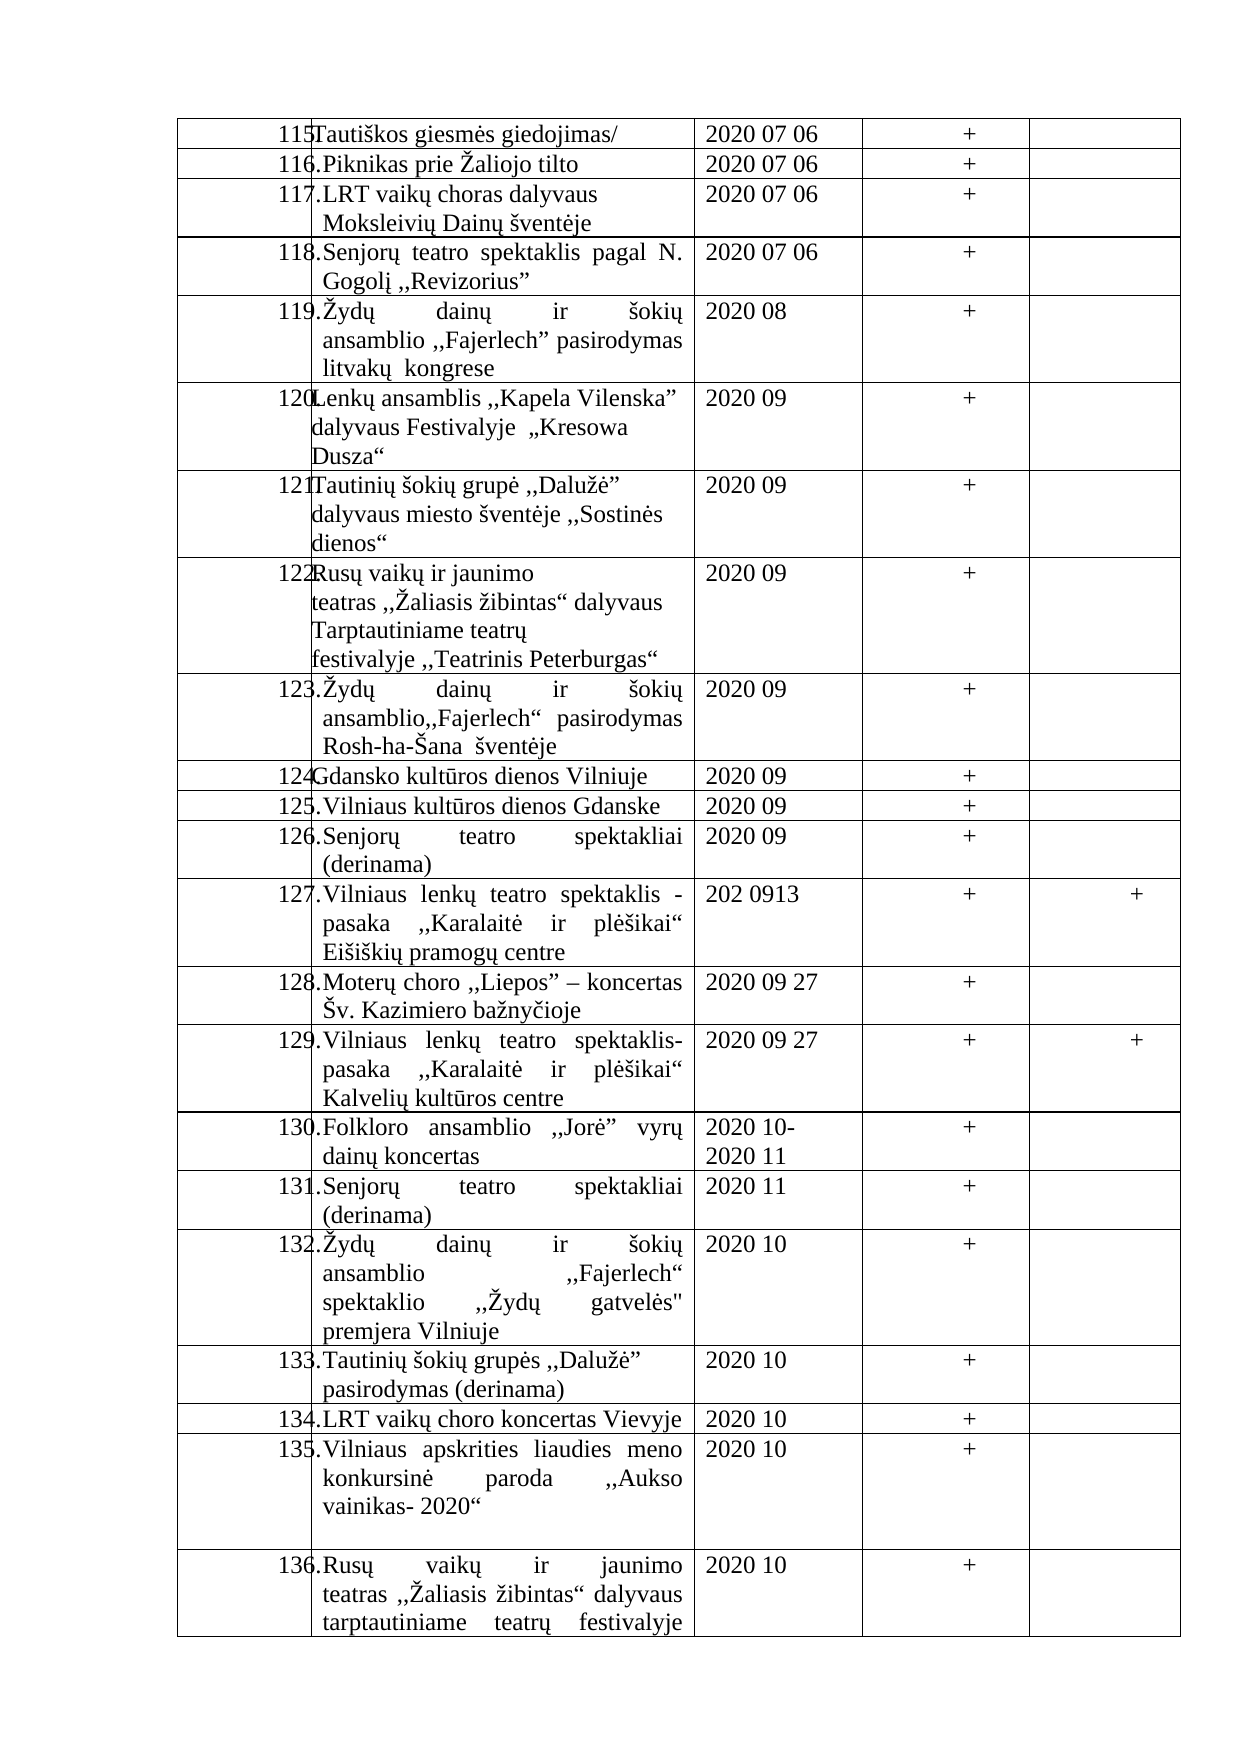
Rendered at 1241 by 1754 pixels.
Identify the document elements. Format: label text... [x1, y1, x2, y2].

table_cell [178, 761, 311, 790]
table_cell Tautinių šokių grupė ,,Dalužė” dalyvaus miesto šventėje ,,Sostinės dienos“ [312, 471, 694, 557]
table_cell + [863, 791, 1029, 820]
table_cell 2020 07 06 [695, 149, 862, 178]
table_cell Žydų dainų ir šokių ansamblio ,,Fajerlech” pasirodymas litvakų kongrese [312, 296, 694, 382]
table_cell + [863, 761, 1029, 790]
table_cell Senjorų teatro spektakliai (derinama) [312, 821, 694, 878]
table_cell [178, 238, 311, 295]
table_cell [178, 1025, 311, 1111]
table_cell 2020 10 [695, 1230, 862, 1344]
table_cell Žydų dainų ir šokių ansamblio,,Fajerlech“ pasirodymas Rosh-ha-Šana šventėje [312, 674, 694, 760]
table_cell Vilniaus lenkų teatro spektaklis - pasaka ,,Karalaitė ir plėšikai“ Eišiškių pramogų centre [312, 879, 694, 966]
table_cell + [863, 1346, 1029, 1403]
table_cell [178, 791, 311, 820]
table_cell + [863, 1171, 1029, 1228]
table_cell [1030, 296, 1180, 382]
table_cell [178, 558, 311, 673]
table_cell 2020 10- 2020 11 [695, 1113, 862, 1170]
table_cell + [863, 967, 1029, 1024]
table_cell + [1030, 1025, 1180, 1111]
table_cell Lenkų ansamblis ,,Kapela Vilenska” dalyvaus Festivalyje „Kresowa Dusza“ [312, 383, 694, 469]
table_cell LRT vaikų choro koncertas Vievyje [312, 1404, 694, 1433]
table_cell 2020 09 [695, 791, 862, 820]
table_cell [178, 1230, 311, 1344]
table_cell [178, 383, 311, 469]
table_cell [178, 179, 311, 236]
table_cell Piknikas prie Žaliojo tilto [312, 149, 694, 178]
table_cell [178, 1404, 311, 1433]
table_cell 202 0913 [695, 879, 862, 966]
table_cell Gdansko kultūros dienos Vilniuje [312, 761, 694, 790]
table_cell [1030, 761, 1180, 790]
table_cell [178, 149, 311, 178]
table_cell 2020 09 [695, 821, 862, 878]
table_cell Moterų choro ,,Liepos” – koncertas Šv. Kazimiero bažnyčioje [312, 967, 694, 1024]
table_cell Folkloro ansamblio ,,Jorė” vyrų dainų koncertas [312, 1113, 694, 1170]
table_cell [1030, 1171, 1180, 1228]
table_cell [1030, 179, 1180, 236]
table_cell + [863, 1434, 1029, 1549]
table_cell [178, 821, 311, 878]
table_cell + [863, 674, 1029, 760]
table_cell [1030, 1346, 1180, 1403]
table_cell 2020 07 06 [695, 119, 862, 148]
table_cell [1030, 791, 1180, 820]
table_cell 2020 08 [695, 296, 862, 382]
table_cell [178, 471, 311, 557]
table_cell + [863, 296, 1029, 382]
table_cell 2020 09 [695, 471, 862, 557]
table_cell + [863, 1550, 1029, 1636]
table_cell 2020 09 [695, 558, 862, 673]
table_cell Tautinių šokių grupės ,,Dalužė” pasirodymas (derinama) [312, 1346, 694, 1403]
table_cell Žydų dainų ir šokių ansamblio ,,Fajerlech“ spektaklio ,,Žydų gatvelės" premjera Vilniuje [312, 1230, 694, 1344]
table_cell + [863, 149, 1029, 178]
table_cell 2020 10 [695, 1434, 862, 1549]
table_cell + [863, 558, 1029, 673]
table_cell Senjorų teatro spektaklis pagal N. Gogolį ,,Revizorius” [312, 238, 694, 295]
table_cell [1030, 383, 1180, 469]
table_cell 2020 09 27 [695, 1025, 862, 1111]
table_cell [178, 119, 311, 148]
table_cell [1030, 1434, 1180, 1549]
table_cell 2020 10 [695, 1404, 862, 1433]
table_cell [1030, 1404, 1180, 1433]
table_cell + [863, 1025, 1029, 1111]
table_cell [1030, 1113, 1180, 1170]
table_cell [1030, 967, 1180, 1024]
table_cell Senjorų teatro spektakliai (derinama) [312, 1171, 694, 1228]
table_cell [1030, 674, 1180, 760]
table_cell [178, 1113, 311, 1170]
table_cell 2020 10 [695, 1346, 862, 1403]
table_cell [178, 674, 311, 760]
table_cell [178, 296, 311, 382]
table_cell + [863, 238, 1029, 295]
table_cell [1030, 1550, 1180, 1636]
table_cell [1030, 238, 1180, 295]
table_cell Vilniaus kultūros dienos Gdanske [312, 791, 694, 820]
table_cell [178, 1346, 311, 1403]
table_cell [1030, 149, 1180, 178]
table_cell LRT vaikų choras dalyvaus Moksleivių Dainų šventėje [312, 179, 694, 236]
table_cell 2020 10 [695, 1550, 862, 1636]
table_cell Vilniaus apskrities liaudies meno konkursinė paroda ,,Aukso vainikas- 2020“ [312, 1434, 694, 1549]
table_cell 2020 09 27 [695, 967, 862, 1024]
table_cell Vilniaus lenkų teatro spektaklis- pasaka ,,Karalaitė ir plėšikai“ Kalvelių kultūros centre [312, 1025, 694, 1111]
table_cell [178, 967, 311, 1024]
table_cell + [863, 1113, 1029, 1170]
table_cell [178, 879, 311, 966]
table_cell [1030, 119, 1180, 148]
table_cell [1030, 1230, 1180, 1344]
table_cell + [1030, 879, 1180, 966]
table_cell 2020 07 06 [695, 179, 862, 236]
table_cell [178, 1434, 311, 1549]
table_cell [1030, 471, 1180, 557]
table_cell 2020 09 [695, 383, 862, 469]
table_cell + [863, 179, 1029, 236]
table_cell 2020 09 [695, 674, 862, 760]
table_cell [312, 1550, 694, 1636]
table_cell + [863, 821, 1029, 878]
table_cell Rusų vaikų ir jaunimo teatras ,,Žaliasis žibintas“ dalyvaus Tarptautiniame teatrų festivalyje ,,Teatrinis Peterburgas“ [312, 558, 694, 673]
table_cell 2020 11 [695, 1171, 862, 1228]
table_cell + [863, 383, 1029, 469]
table_cell + [863, 1230, 1029, 1344]
table_cell 2020 07 06 [695, 238, 862, 295]
table_cell [178, 1550, 311, 1636]
table_cell + [863, 471, 1029, 557]
table_cell 2020 09 [695, 761, 862, 790]
table_cell + [863, 879, 1029, 966]
table_cell + [863, 1404, 1029, 1433]
table_cell [178, 1171, 311, 1228]
table_cell [1030, 558, 1180, 673]
table_cell Tautiškos giesmės giedojimas/ [312, 119, 694, 148]
table_cell [1030, 821, 1180, 878]
table_cell + [863, 119, 1029, 148]
